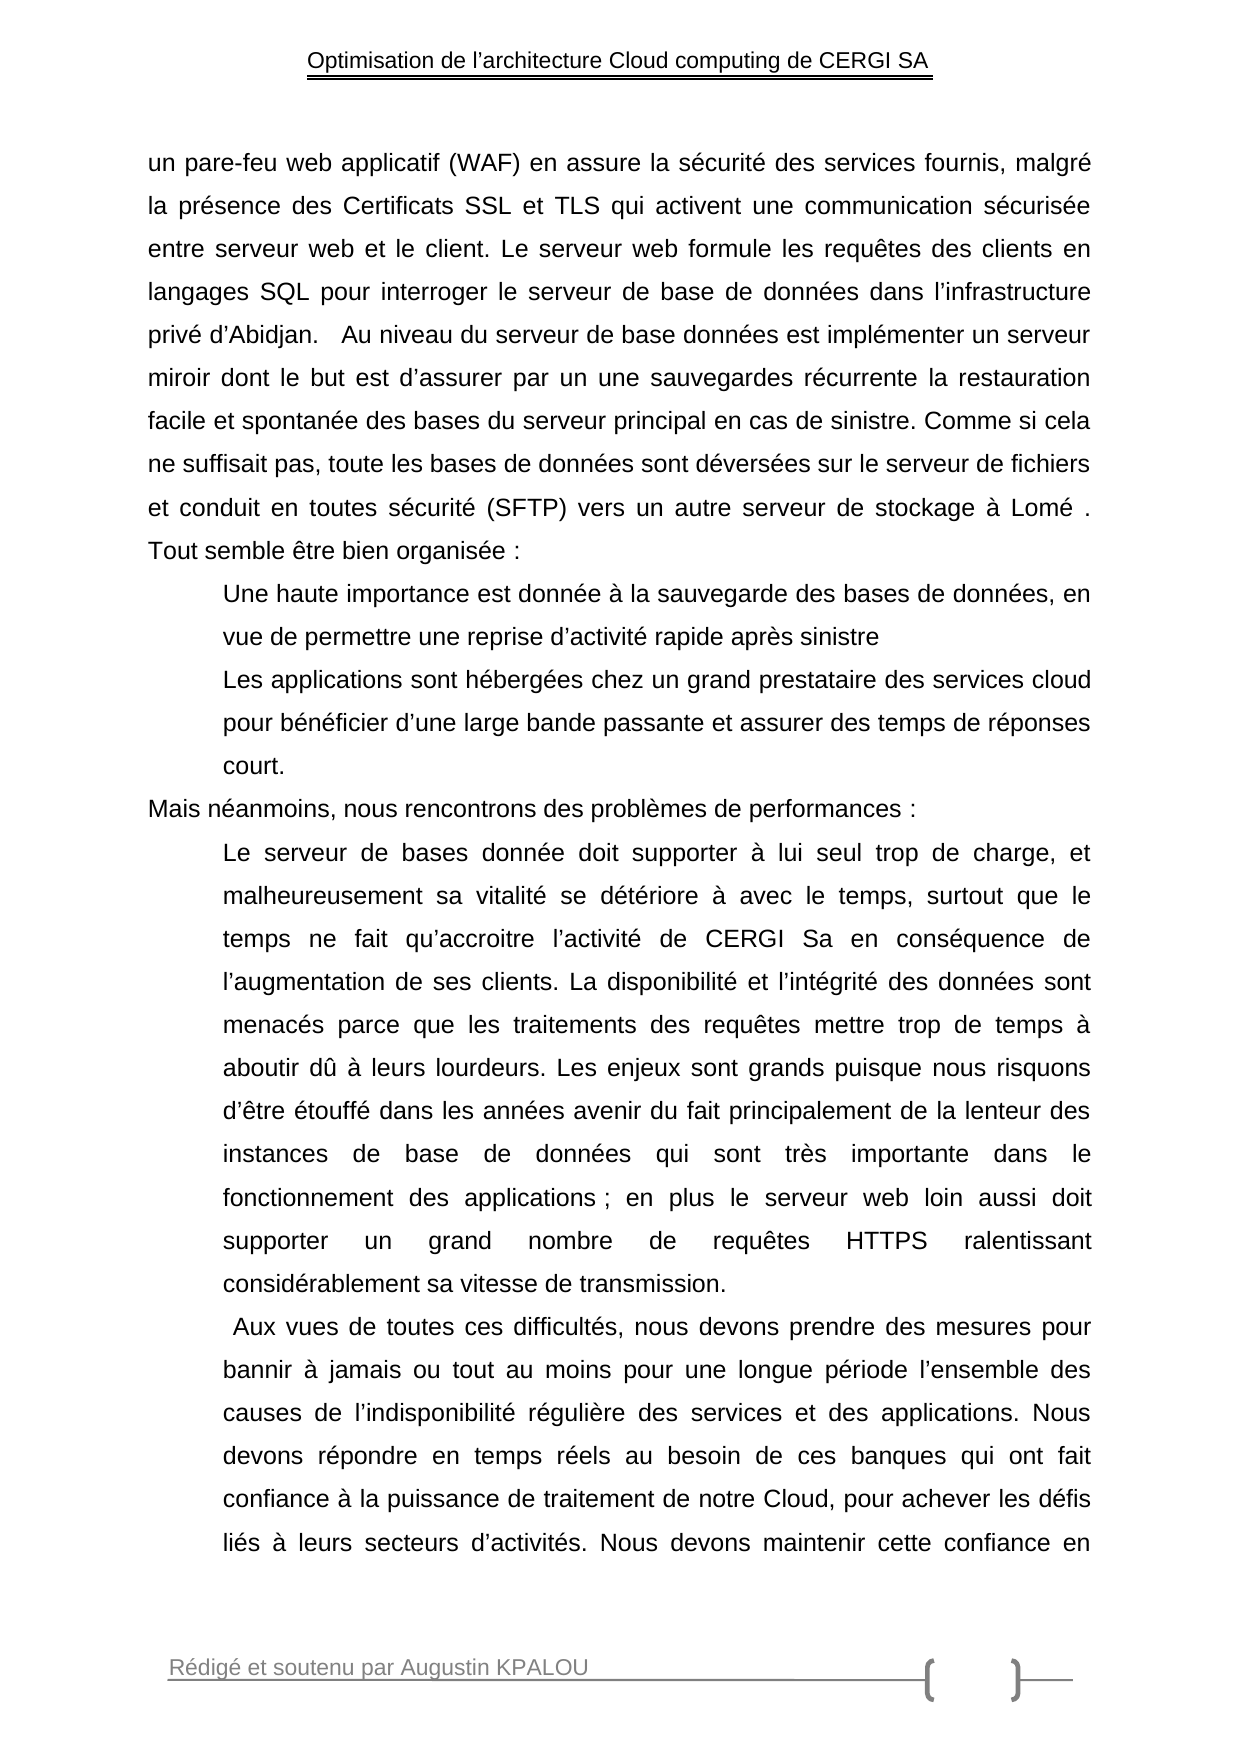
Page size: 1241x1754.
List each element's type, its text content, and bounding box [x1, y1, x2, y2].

text Les applications sont hébergées chez un grand prestataire des services cloud pour bénéficier d’une large bande passante et assurer des temps de réponses court. [223, 665, 1093, 780]
text Une haute importance est donnée à la sauvegarde des bases de données, en vue de permettre une reprise d’activité rapide après sinistre [223, 579, 1093, 651]
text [223, 1312, 1093, 1556]
text Le serveur de bases donnée doit supporter à lui seul trop de charge, et malheureusement sa vitalité se détériore à avec le temps, surtout que le temps ne fait qu’accroitre l’activité de CERGI Sa en conséquence de l’augmentation de ses clients. La disponibilité et l’intégrité des données sont menacés parce que les traitements des requêtes mettre trop de temps à aboutir dû à leurs lourdeurs. Les enjeux sont grands puisque nous risquons d’être étouffé dans les années avenir du fait principalement de la lenteur des instances de base de données qui sont très importante dans le fonctionnement des applications ; en plus le serveur web loin aussi doit supporter un grand nombre de requêtes HTTPS ralentissant considérablement sa vitesse de transmission. [223, 838, 1093, 1298]
text Mais néanmoins, nous rencontrons des problèmes de performances : [148, 794, 1093, 823]
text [148, 148, 1093, 564]
